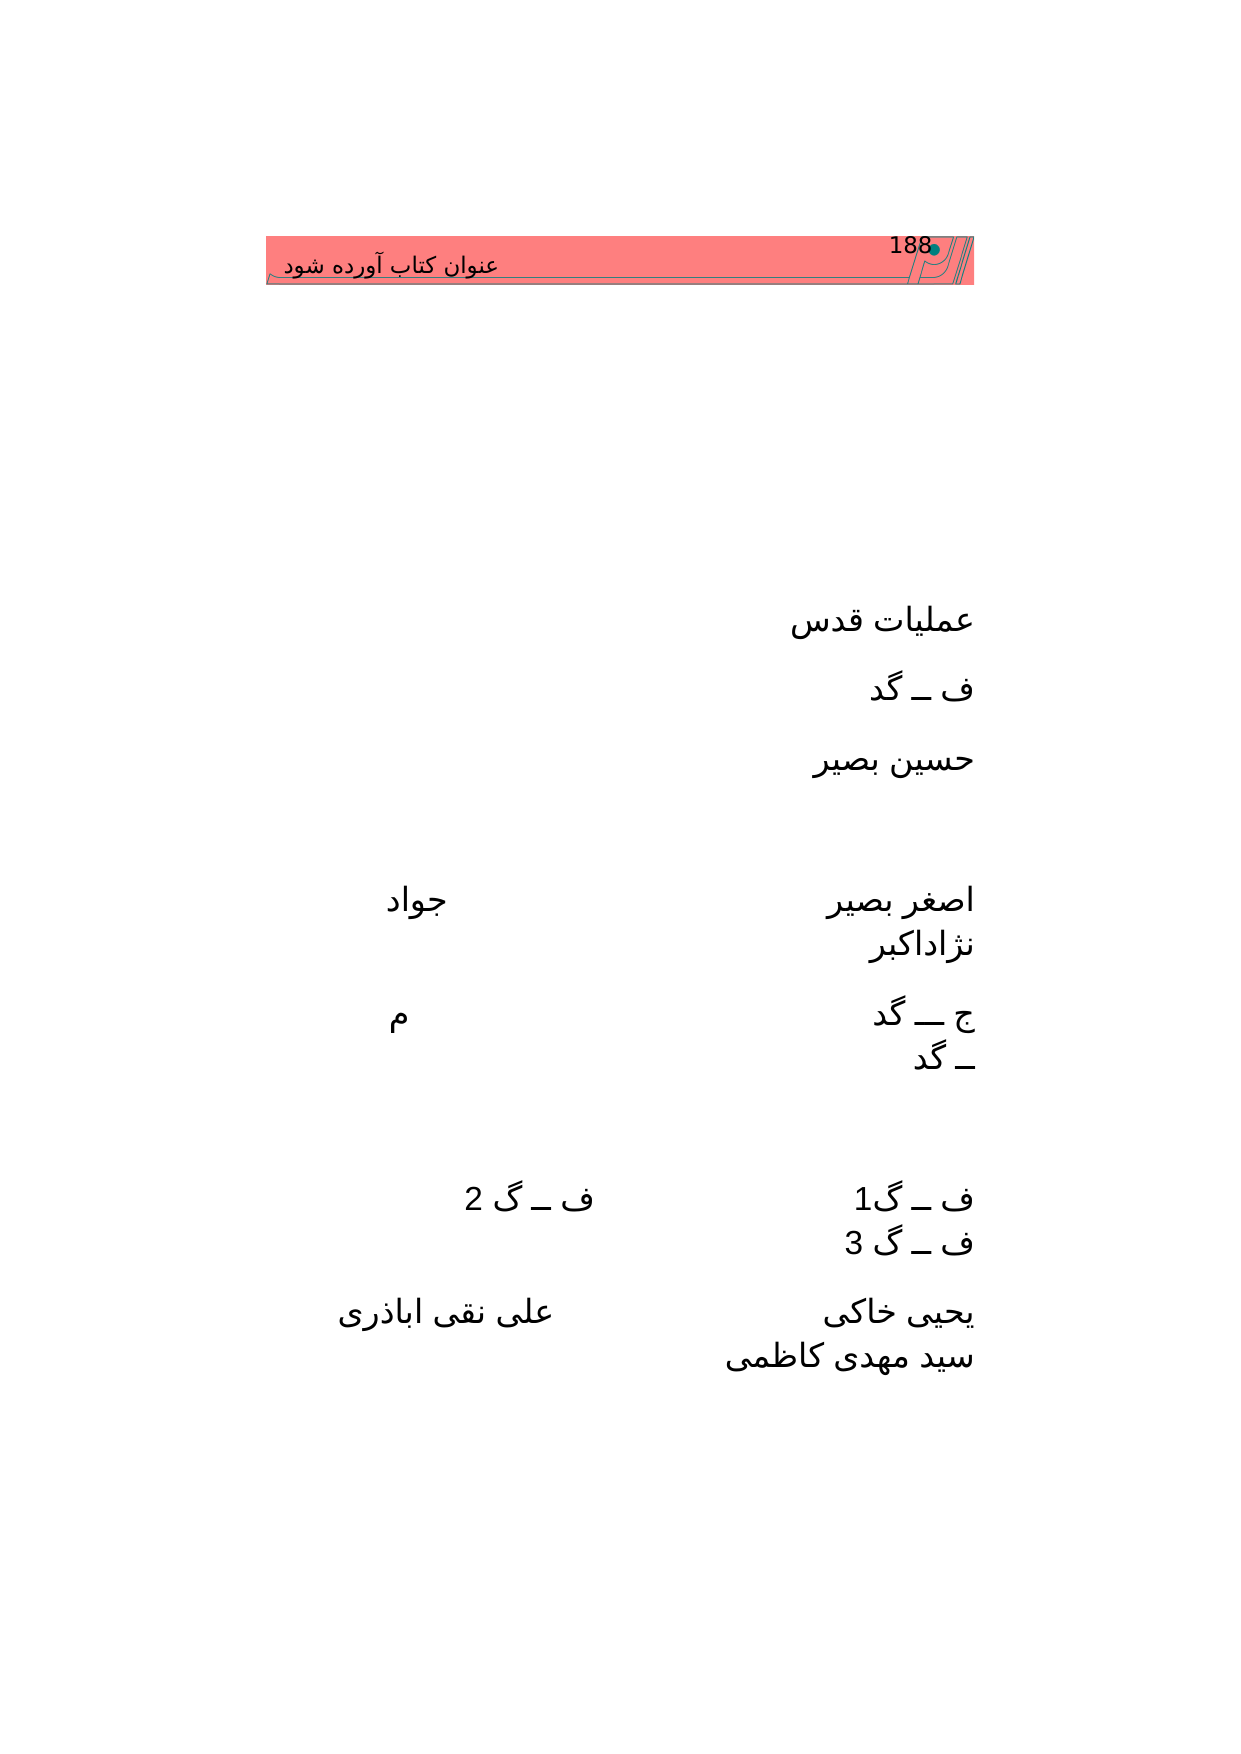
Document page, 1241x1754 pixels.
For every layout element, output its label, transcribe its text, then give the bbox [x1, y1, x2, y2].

text حسین بصیر [266, 739, 974, 777]
text ج ـــ گد م ــ گد [266, 993, 974, 1076]
text ف ــ گ1 ف ــ گ 2 ف ــ گ 3 [266, 1179, 974, 1261]
picture [907, 245, 914, 252]
text اصغر بصیر جواد نژاداکبر [266, 880, 974, 963]
picture [921, 245, 928, 252]
text یحیی خاکی علی نقی اباذری سید مهدی کاظمی [266, 1292, 974, 1374]
text ف ــ گد [266, 669, 974, 708]
text عملیات قدس [266, 600, 974, 638]
picture [266, 236, 975, 285]
